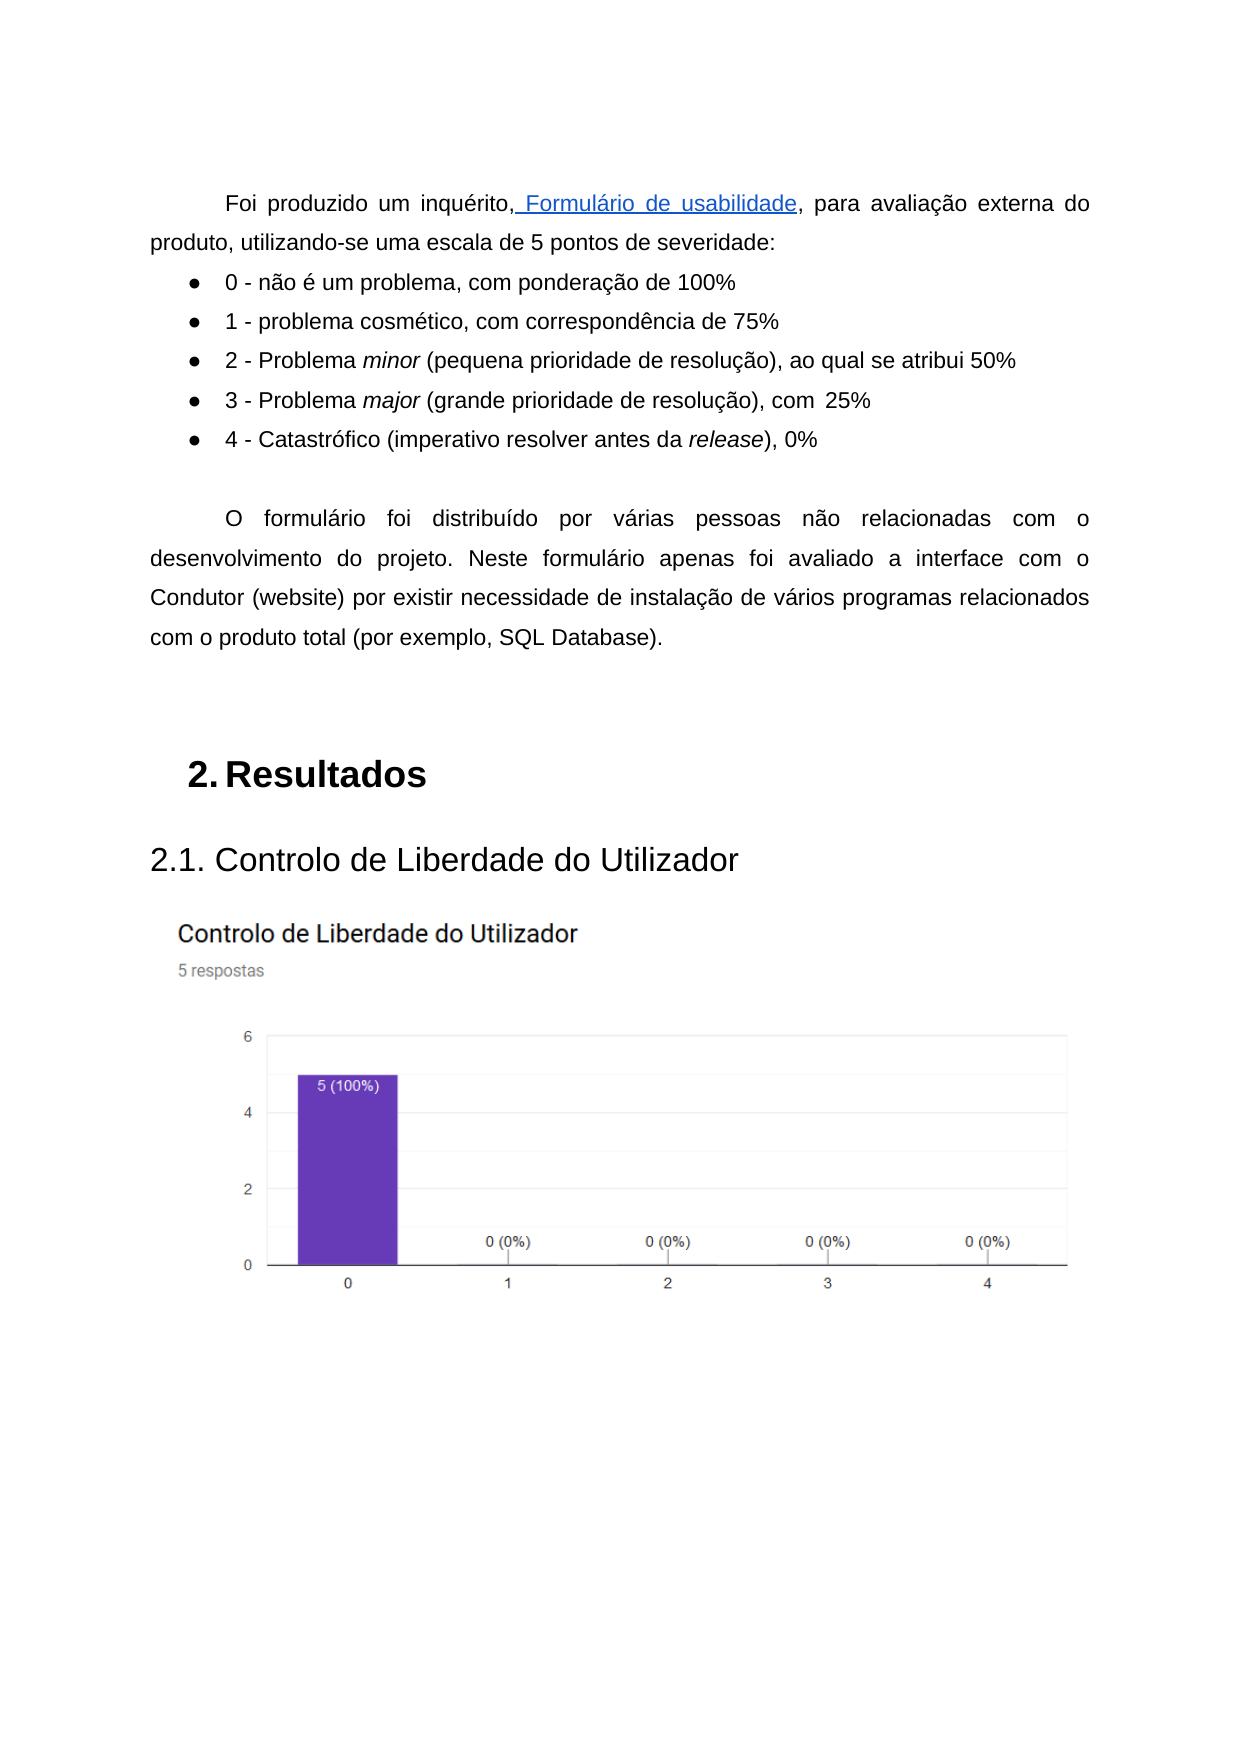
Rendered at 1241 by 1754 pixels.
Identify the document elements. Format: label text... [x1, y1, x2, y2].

list 0 ‐ não é um problema, com ponderação de 100% [187, 268, 1090, 295]
list 3 ‐ Problema major (grande prioridade de resolução), com 25% [187, 387, 1090, 413]
text Foi produzido um inquérito, Formulário de usabilidade, para avaliação externa do produto, utilizando-se uma escala de 5 pontos de severidade: [150, 189, 1090, 255]
text O formulário foi distribuído por várias pessoas não relacionadas com o desenvolvimento do projeto. Neste formulário apenas foi avaliado a interface com o Condutor (website) por existir necessidade de instalação de vários programas relacionados com o produto total (por exemplo, SQL Database). [150, 505, 1090, 650]
subtitle Resultados [187, 753, 1090, 796]
list 1 ‐ problema cosmético, com correspondência de 75% [187, 308, 1090, 334]
list 2 ‐ Problema minor (pequena prioridade de resolução), ao qual se atribui 50% [187, 347, 1090, 374]
picture [150, 921, 1091, 1298]
subtitle 2.1. Controlo de Liberdade do Utilizador [150, 840, 1090, 878]
list 4 ‐ Catastrófico (imperativo resolver antes da release), 0% [187, 426, 1090, 453]
